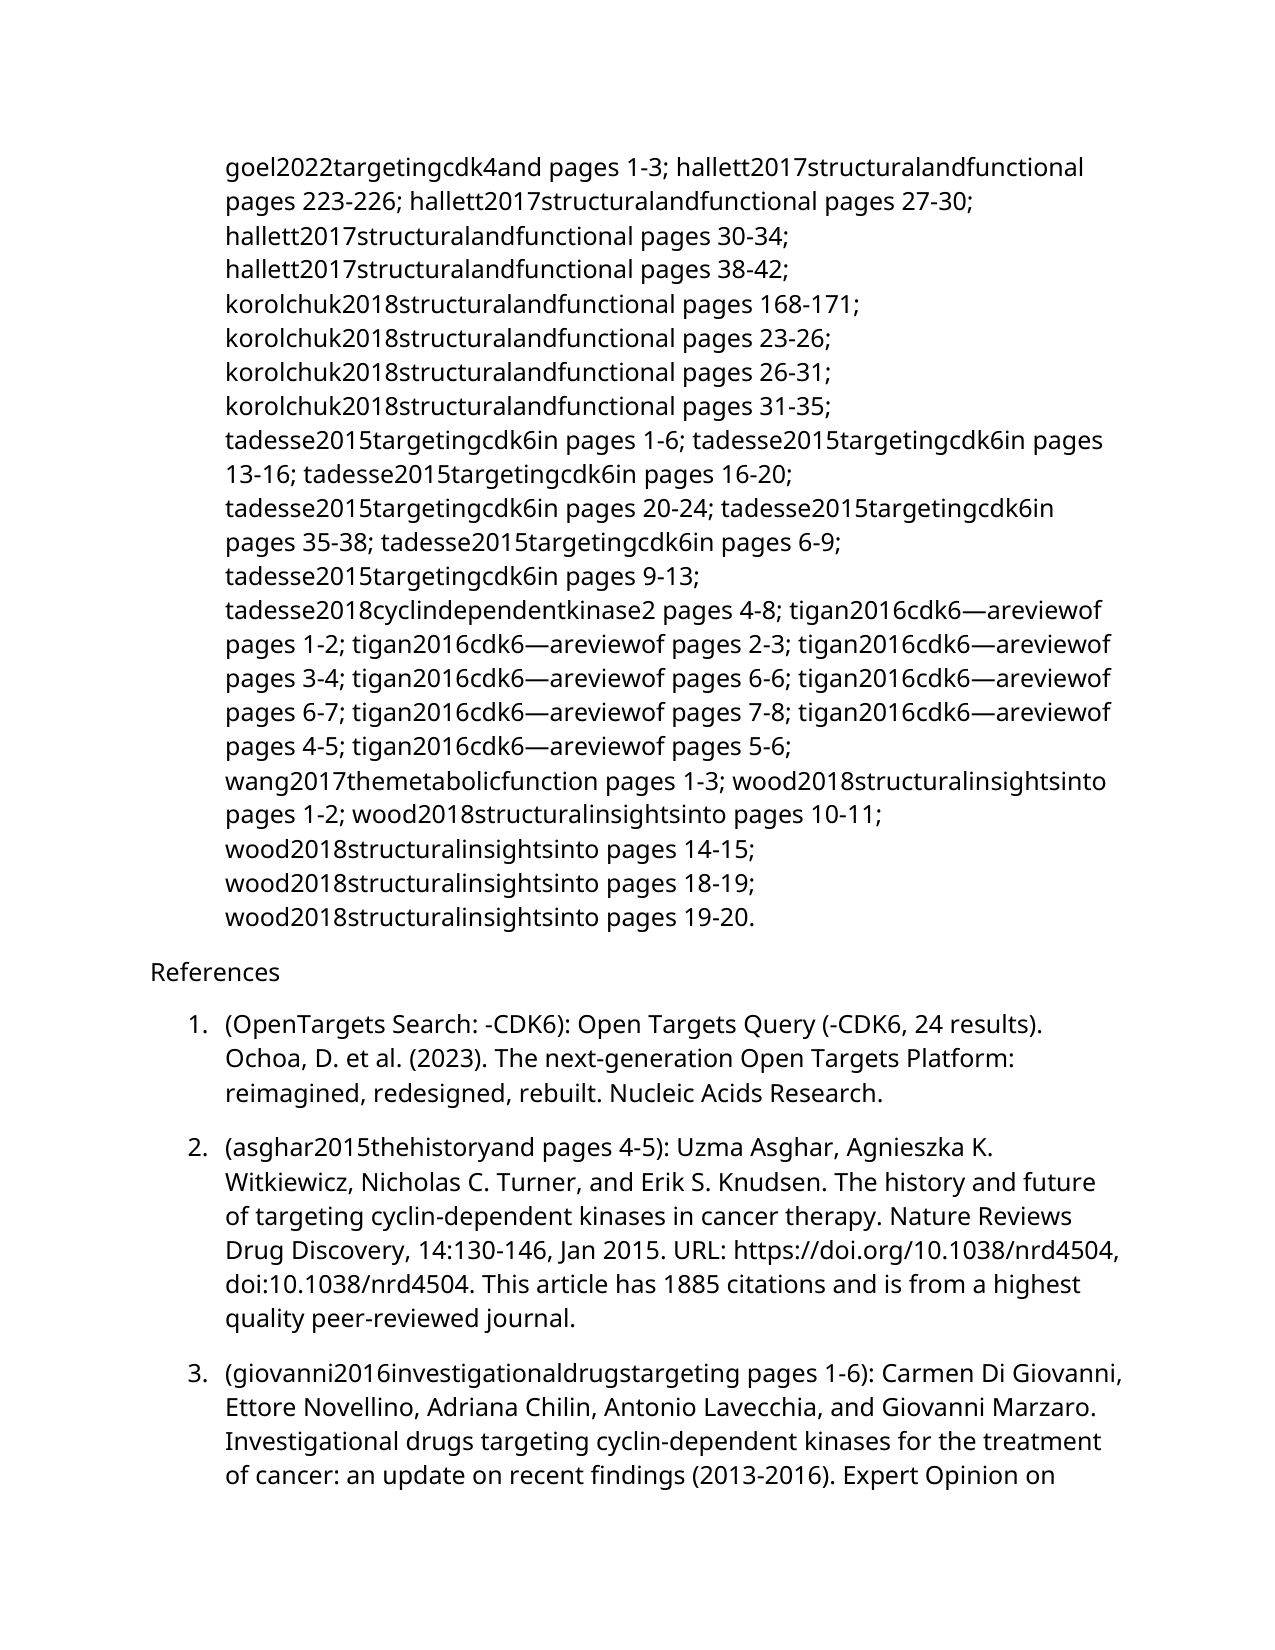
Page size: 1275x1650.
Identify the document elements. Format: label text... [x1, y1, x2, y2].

list (OpenTargets Search: -CDK6): Open Targets Query (-CDK6, 24 results). Ochoa, D. et al. (2023). The next-generation Open Targets Platform: reimagined, redesigned, rebuilt. Nucleic Acids Research. [187, 1007, 1125, 1109]
list (asghar2015thehistoryand pages 4-5): Uzma Asghar, Agnieszka K. Witkiewicz, Nicholas C. Turner, and Erik S. Knudsen. The history and future of targeting cyclin-dependent kinases in cancer therapy. Nature Reviews Drug Discovery, 14:130-146, Jan 2015. URL: https://doi.org/10.1038/nrd4504, doi:10.1038/nrd4504. This article has 1885 citations and is from a highest quality peer-reviewed journal. [187, 1130, 1125, 1334]
text References [150, 954, 1125, 988]
